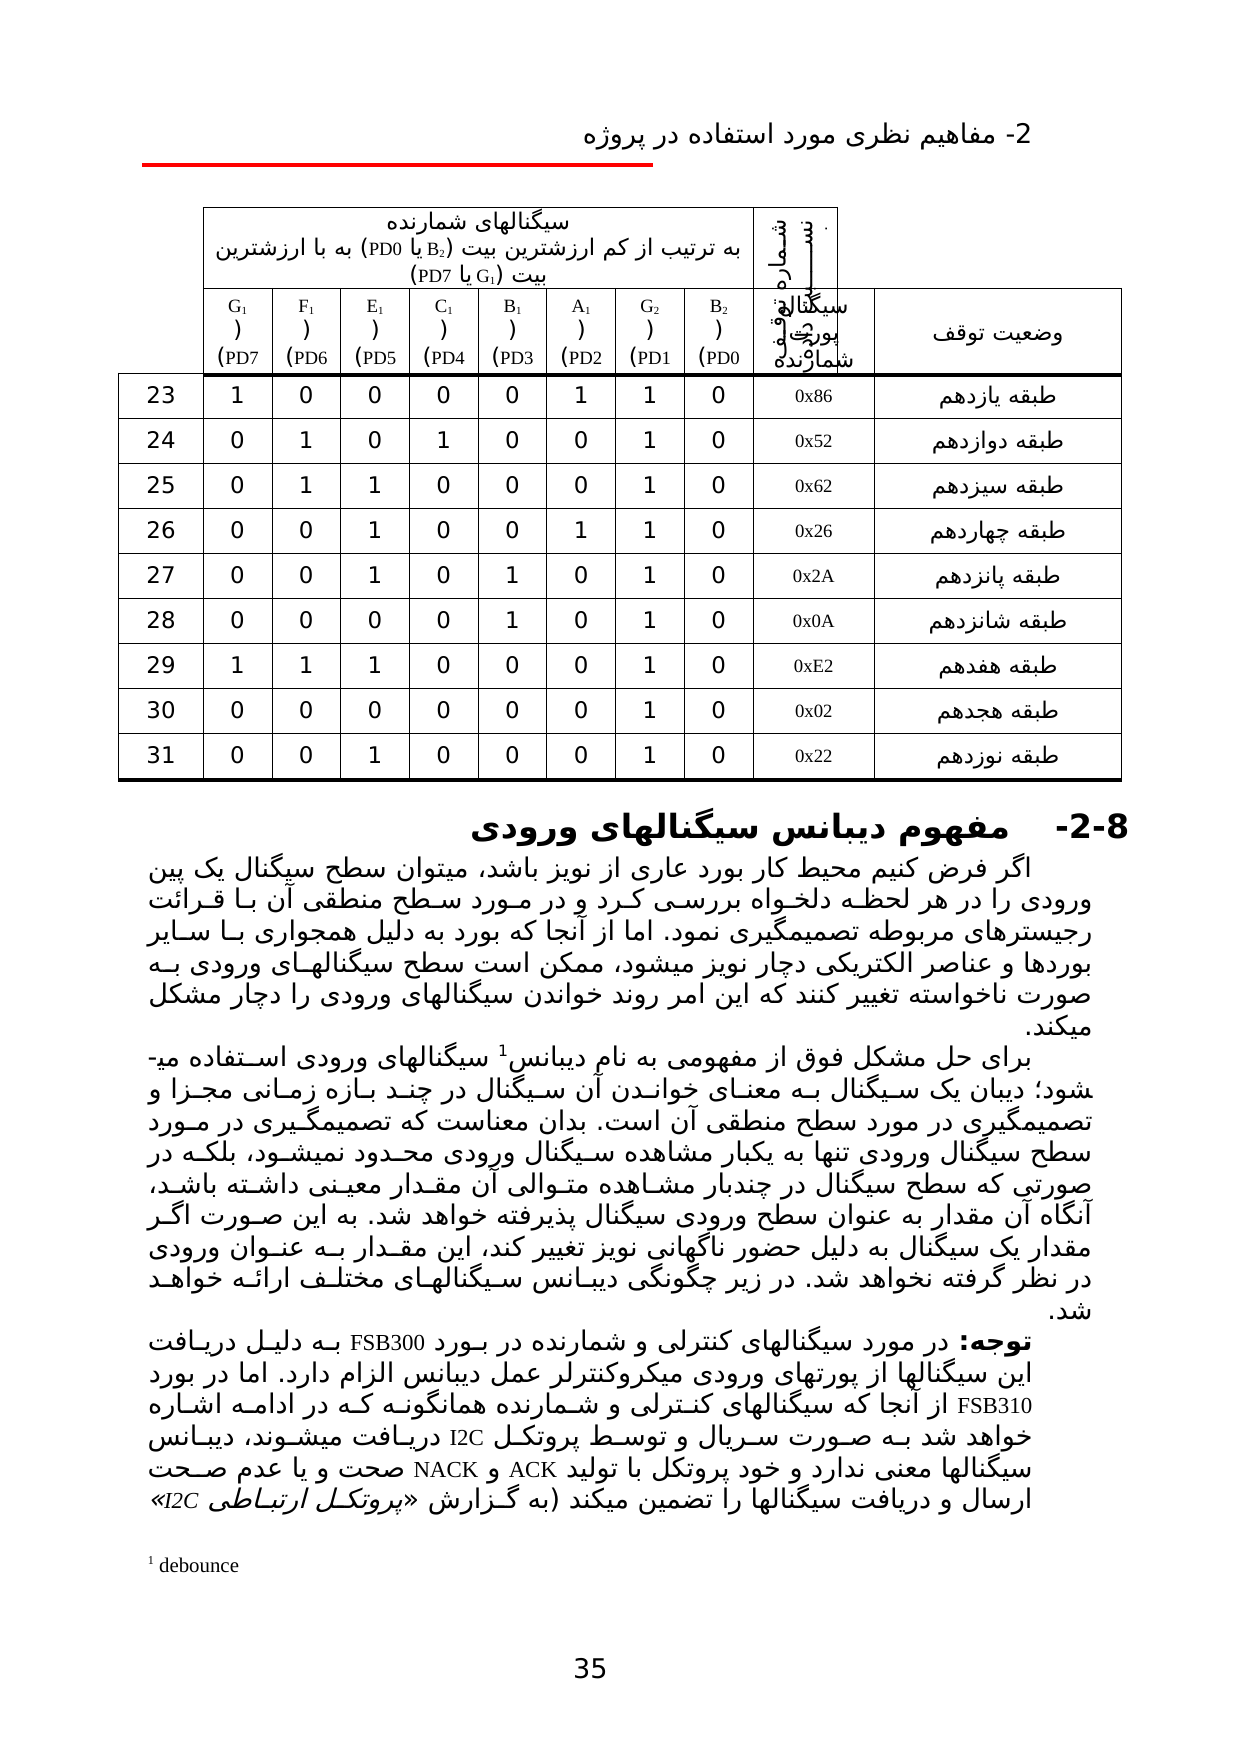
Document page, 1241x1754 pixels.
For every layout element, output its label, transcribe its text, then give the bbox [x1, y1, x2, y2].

table_cell 1 [410, 419, 478, 462]
table_cell طبقه شانزدهم [875, 599, 1121, 642]
table_cell 0 [685, 644, 753, 687]
table_cell 0x26 [754, 509, 874, 552]
table_cell 0 [685, 464, 753, 507]
table_cell 0 [410, 689, 478, 732]
table_cell B2 (PD0) [685, 289, 753, 372]
table_cell 1 [479, 599, 546, 642]
table_cell 24 [119, 419, 203, 462]
table_cell 0 [685, 734, 753, 777]
table_header سیگنالهای شمارنده به ترتیب از کم ارزشترین بیت (B2 یا PD0) به با ارزشترین بیت (G1 یا PD7) [204, 208, 753, 288]
table_cell 1 [616, 734, 684, 777]
text برای حل مشکل فوق از مفهومی به نام دیبانس سیگنالهای ورودی استفاده میشود؛ دیبان یک سیگنال به معنای خواندن آن سیگنال در چند بازه زمانی مجزا و تصمیمگیری در مورد سطح منطقی آن است. بدان معناست که تصمیمگیری در مورد سطح سیگنال ورودی تنها به یکبار مشاهده سیگنال ورودی محدود نمیشود، بلکه در صورتی که سطح سیگنال در چندبار مشاهده متوالی آن مقدار معینی داشته باشد، آنگاه آن مقدار به عنوان سطح ورودی سیگنال پذیرفته خواهد شد. به این صورت اگر مقدار یک سیگنال به دلیل حضور ناگهانی نویز تغییر کند، این مقدار به عنوان ورودی در نظر گرفته نخواهد شد. در زیر چگونگی دیبانس سیگنالهای مختلف ارائه خواهد شد. [148, 1042, 1092, 1326]
table_cell 1 [616, 419, 684, 462]
table_cell 25 [119, 464, 203, 507]
table_cell G1 (PD7) [204, 289, 272, 372]
table_cell 0 [204, 599, 272, 642]
table_cell طبقه دوازدهم [875, 419, 1121, 462]
table_cell 0xE2 [754, 644, 874, 687]
table_header [838, 207, 1121, 288]
table_cell F1 (PD6) [273, 289, 340, 372]
table_cell 0 [479, 377, 546, 417]
table_cell 0x02 [754, 689, 874, 732]
table_cell 0 [273, 509, 340, 552]
table_cell 0 [547, 734, 615, 777]
table_cell 28 [119, 599, 203, 642]
table_cell 1 [204, 377, 272, 417]
table_cell 0 [547, 599, 615, 642]
table_cell 0x2A [754, 554, 874, 597]
table_cell سیگنال پورت شمارنده [838, 289, 874, 372]
table_cell 0 [685, 599, 753, 642]
table_cell 1 [341, 509, 409, 552]
table_cell طبقه چهاردهم [875, 509, 1121, 552]
table_cell 1 [547, 377, 615, 417]
table_cell 0 [410, 464, 478, 507]
table_cell 1 [341, 464, 409, 507]
table_cell 0 [479, 419, 546, 462]
table_cell 1 [616, 599, 684, 642]
table_cell 1 [341, 734, 409, 777]
table_cell 1 [616, 377, 684, 417]
table_cell 1 [273, 419, 340, 462]
table_cell 1 [479, 554, 546, 597]
table_cell 0 [204, 509, 272, 552]
table_cell 0 [547, 464, 615, 507]
table_cell 1 [273, 464, 340, 507]
table_cell 0 [273, 599, 340, 642]
table_cell طبقه پانزدهم [875, 554, 1121, 597]
table_cell 0x52 [754, 419, 874, 462]
table_cell 0 [479, 644, 546, 687]
table_cell 0 [204, 554, 272, 597]
table_cell 0 [204, 419, 272, 462]
table_cell 0 [410, 509, 478, 552]
table_cell 0 [410, 554, 478, 597]
table_cell 1 [616, 464, 684, 507]
table_cell 0 [685, 509, 753, 552]
table_cell 0 [547, 689, 615, 732]
table_cell طبقه سیزدهم [875, 464, 1121, 507]
table_cell 0x22 [754, 734, 874, 777]
table_cell وضعیت توقف [875, 289, 1121, 372]
table_cell 0 [685, 689, 753, 732]
table_cell A1 (PD2) [547, 289, 615, 372]
table_cell C1 (PD4) [410, 289, 478, 372]
table_cell 27 [119, 554, 203, 597]
table_cell E1 (PD5) [341, 289, 409, 372]
table_cell 0 [547, 554, 615, 597]
table_cell 0 [273, 554, 340, 597]
table_cell 0 [685, 419, 753, 462]
table_cell G2 (PD1) [616, 289, 684, 372]
subtitle مفهوم دیبانس سیگنالهای ورودی [148, 807, 1055, 846]
table_cell B1 (PD3) [479, 289, 546, 372]
table_cell 31 [119, 734, 203, 777]
text اگر فرض کنیم محیط کار بورد عاری از نویز باشد، میتوان سطح سیگنال یک پین ورودی را در هر لحظه دلخواه بررسی کرد و در مورد سطح منطقی آن با قرائت رجیسترهای مربوطه تصمیمگیری نمود. اما از آنجا که بورد به دلیل همجواری با سایر بوردها و عناصر الکتریکی دچار نویز میشود، ممکن است سطح سیگنالهای ورودی به صورت ناخواسته تغییر کنند که این امر روند خواندن سیگنالهای ورودی را دچار مشکل میکند. [148, 852, 1092, 1042]
table_cell 0 [341, 689, 409, 732]
table_cell 1 [204, 644, 272, 687]
table_cell 0 [410, 644, 478, 687]
table_cell 1 [616, 689, 684, 732]
table_cell 0x0A [754, 599, 874, 642]
table_cell 0 [410, 599, 478, 642]
table_cell 0 [273, 377, 340, 417]
table_cell 0 [204, 734, 272, 777]
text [148, 1326, 1032, 1515]
table_cell طبقه هفدهم [875, 644, 1121, 687]
table_cell 29 [119, 644, 203, 687]
table_cell 0 [547, 419, 615, 462]
table_cell 0 [479, 464, 546, 507]
table_cell 1 [341, 554, 409, 597]
table_cell طبقه نوزدهم [875, 734, 1121, 777]
table_cell 1 [616, 644, 684, 687]
table_cell 0 [479, 509, 546, 552]
table_cell 0 [273, 689, 340, 732]
table_cell 0 [204, 464, 272, 507]
table_cell 0 [204, 689, 272, 732]
table_cell 0 [479, 689, 546, 732]
table_cell طبقه هجدهم [875, 689, 1121, 732]
table_cell 1 [616, 509, 684, 552]
table_cell 30 [119, 689, 203, 732]
table_cell 0 [410, 377, 478, 417]
table_cell 1 [616, 554, 684, 597]
table_cell 1 [547, 509, 615, 552]
table_cell 0 [685, 377, 753, 417]
table_cell 0 [341, 377, 409, 417]
table_cell 0 [273, 734, 340, 777]
table_cell 23 [119, 374, 203, 417]
table_cell 0x86 [754, 377, 874, 417]
table_cell 1 [341, 644, 409, 687]
table_cell 0 [685, 554, 753, 597]
table_cell 26 [119, 509, 203, 552]
table_cell 0 [547, 644, 615, 687]
table_cell سیگنال پورت شمارنده [754, 289, 837, 372]
table_cell 0x62 [754, 464, 874, 507]
table_cell 0 [410, 734, 478, 777]
table_cell 0 [479, 734, 546, 777]
table_cell طبقه یازدهم [875, 377, 1121, 417]
table_header شماره توقف نسبت داده شده [754, 208, 837, 288]
table_cell 0 [341, 419, 409, 462]
table_cell 0 [341, 599, 409, 642]
table_cell 1 [273, 644, 340, 687]
